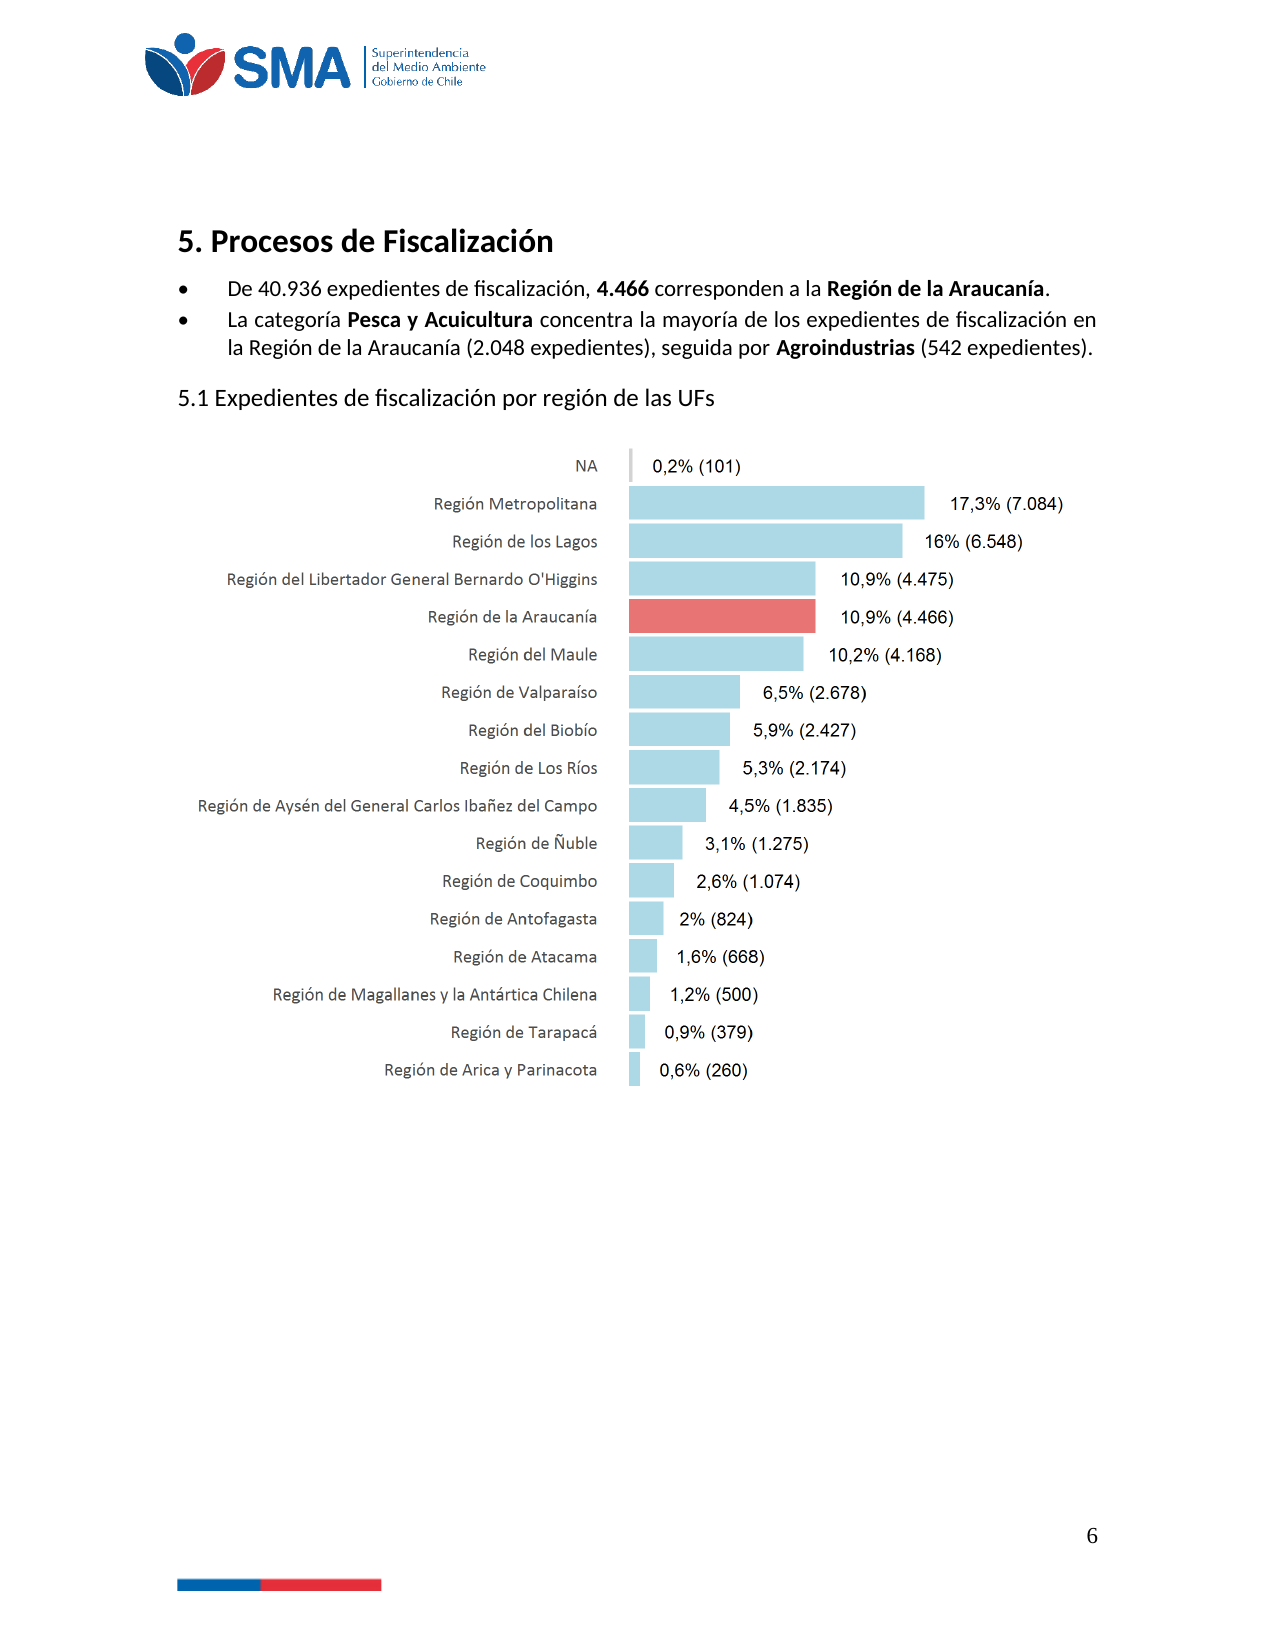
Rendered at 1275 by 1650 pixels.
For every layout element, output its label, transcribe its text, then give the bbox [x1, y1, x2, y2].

picture [116, 14, 504, 110]
picture [186, 431, 1089, 1109]
picture [177, 1578, 382, 1591]
list La categoría Pesca y Acuicultura concentra la mayoría de los expedientes de fiscalización en la Región de la Araucanía (2.048 expedientes), seguida por Agroindustrias (542 expedientes). [177, 306, 1098, 362]
subtitle 5.1 Expedientes de fiscalización por región de las UFs [177, 382, 1098, 413]
list De 40.936 expedientes de fiscalización, 4.466 corresponden a la Región de la Araucanía. [177, 274, 1098, 302]
subtitle 5. Procesos de Fiscalización [177, 221, 1098, 261]
